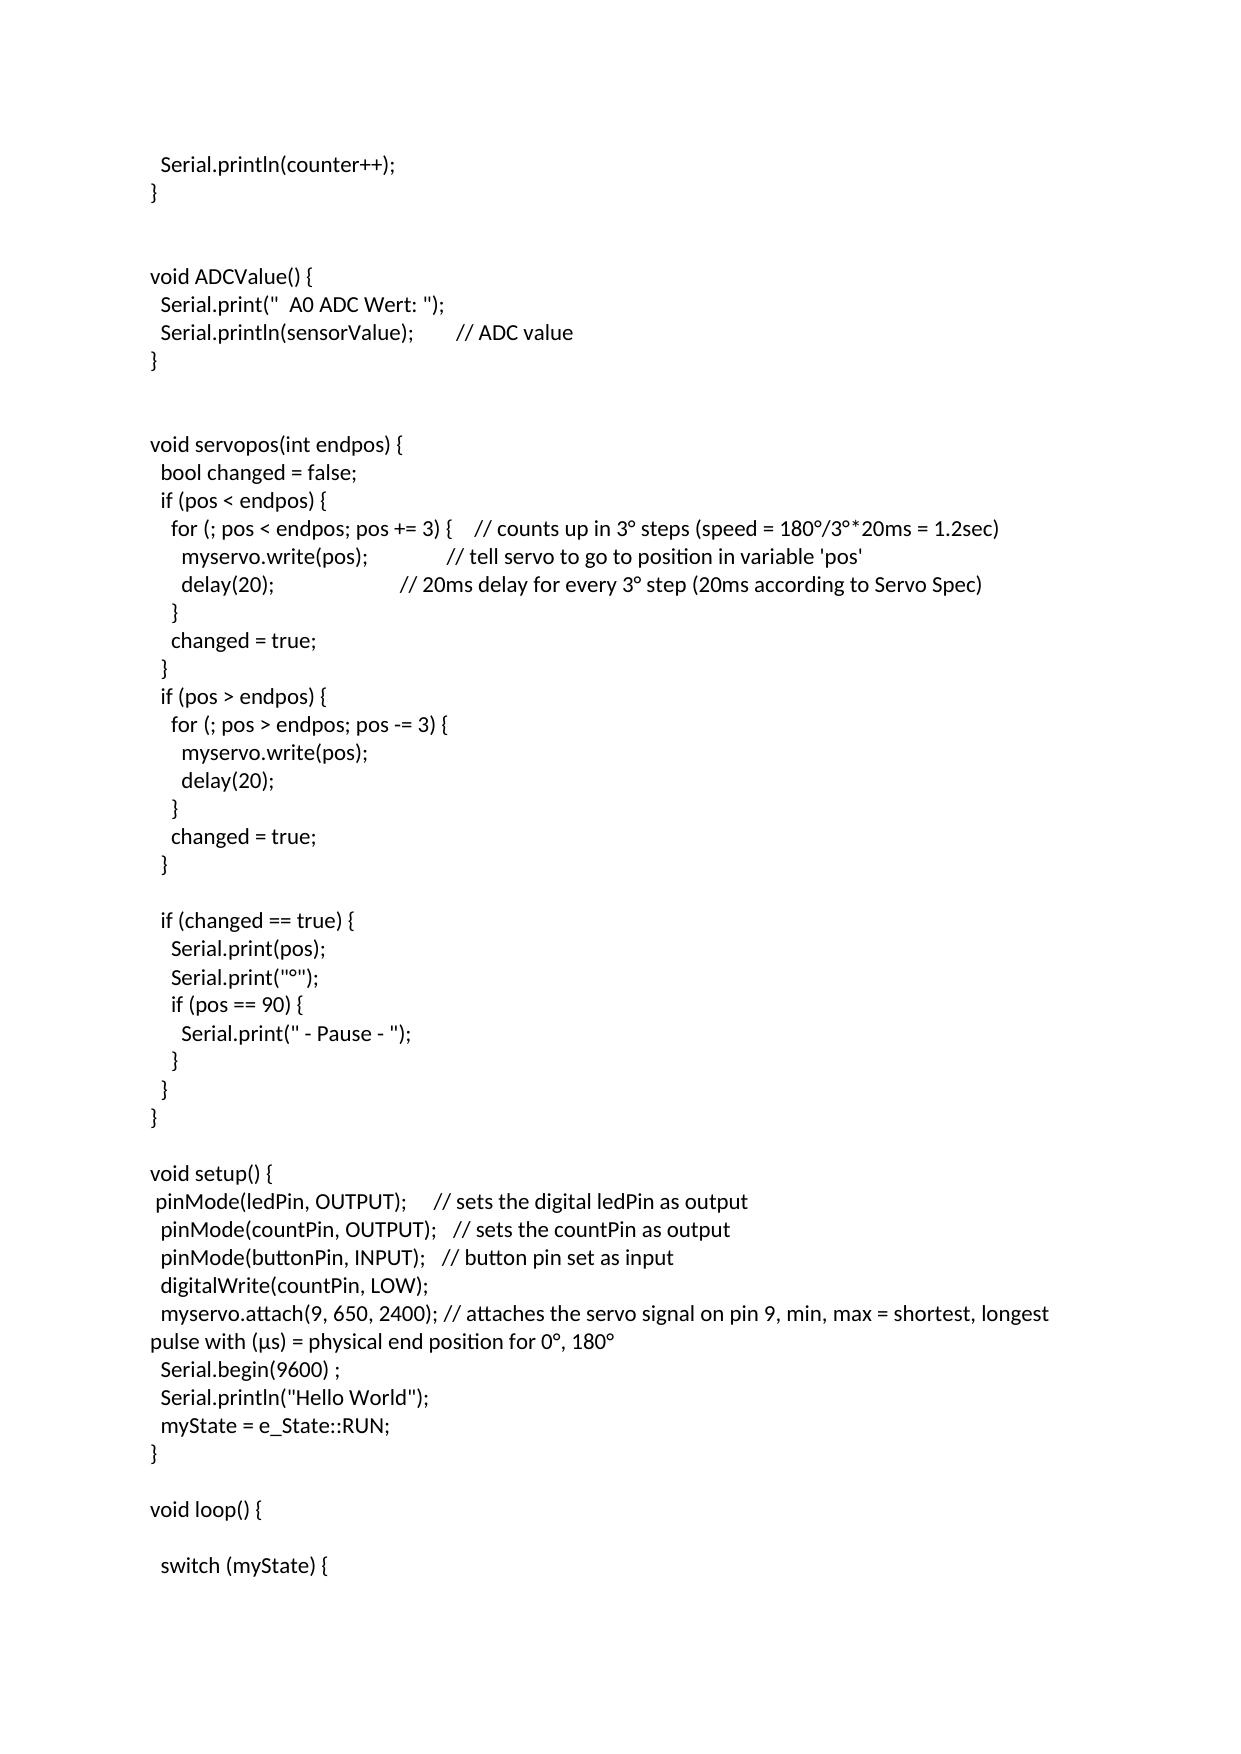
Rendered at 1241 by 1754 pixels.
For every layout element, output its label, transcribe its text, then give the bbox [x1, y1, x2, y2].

text myservo.write(pos); [150, 738, 1090, 766]
text } [150, 654, 1090, 682]
text pinMode(buttonPin, INPUT); // button pin set as input [150, 1243, 1090, 1271]
text Serial.println(counter++); [150, 150, 1090, 178]
text } [150, 1075, 1090, 1103]
text myservo.attach(9, 650, 2400); // attaches the servo signal on pin 9, min, max = shortest, longest pulse with (µs) = physical end position for 0°, 180° [150, 1299, 1090, 1355]
text } [150, 1103, 1090, 1131]
text void ADCValue() { [150, 262, 1090, 290]
text changed = true; [150, 822, 1090, 851]
text } [150, 346, 1090, 374]
text } [150, 851, 1090, 878]
text switch (myState) { [150, 1551, 1090, 1579]
text Serial.println("Hello World"); [150, 1383, 1090, 1411]
text Serial.print(" - Pause - "); [150, 1019, 1090, 1047]
text Serial.begin(9600) ; [150, 1355, 1090, 1383]
text myservo.write(pos); // tell servo to go to position in variable 'pos' [150, 542, 1090, 570]
text void loop() { [150, 1495, 1090, 1523]
text } [150, 794, 1090, 822]
text if (pos == 90) { [150, 991, 1090, 1019]
text bool changed = false; [150, 458, 1090, 486]
text for (; pos < endpos; pos += 3) { // counts up in 3° steps (speed = 180°/3°*20ms = 1.2sec) [150, 514, 1090, 542]
text pinMode(countPin, OUTPUT); // sets the countPin as output [150, 1215, 1090, 1243]
text for (; pos > endpos; pos -= 3) { [150, 710, 1090, 738]
text void setup() { [150, 1159, 1090, 1187]
text delay(20); [150, 766, 1090, 794]
text Serial.print("°"); [150, 963, 1090, 991]
text Serial.println(sensorValue); // ADC value [150, 318, 1090, 346]
text digitalWrite(countPin, LOW); [150, 1271, 1090, 1299]
text void servopos(int endpos) { [150, 430, 1090, 458]
text if (pos < endpos) { [150, 486, 1090, 514]
text changed = true; [150, 626, 1090, 654]
text } [150, 178, 1090, 206]
text Serial.print(pos); [150, 934, 1090, 963]
text pinMode(ledPin, OUTPUT); // sets the digital ledPin as output [150, 1187, 1090, 1215]
text myState = e_State::RUN; [150, 1411, 1090, 1439]
text } [150, 1047, 1090, 1075]
text if (pos > endpos) { [150, 682, 1090, 710]
text Serial.print(" A0 ADC Wert: "); [150, 290, 1090, 318]
text if (changed == true) { [150, 907, 1090, 934]
text delay(20); // 20ms delay for every 3° step (20ms according to Servo Spec) [150, 570, 1090, 598]
text } [150, 1439, 1090, 1467]
text } [150, 598, 1090, 626]
